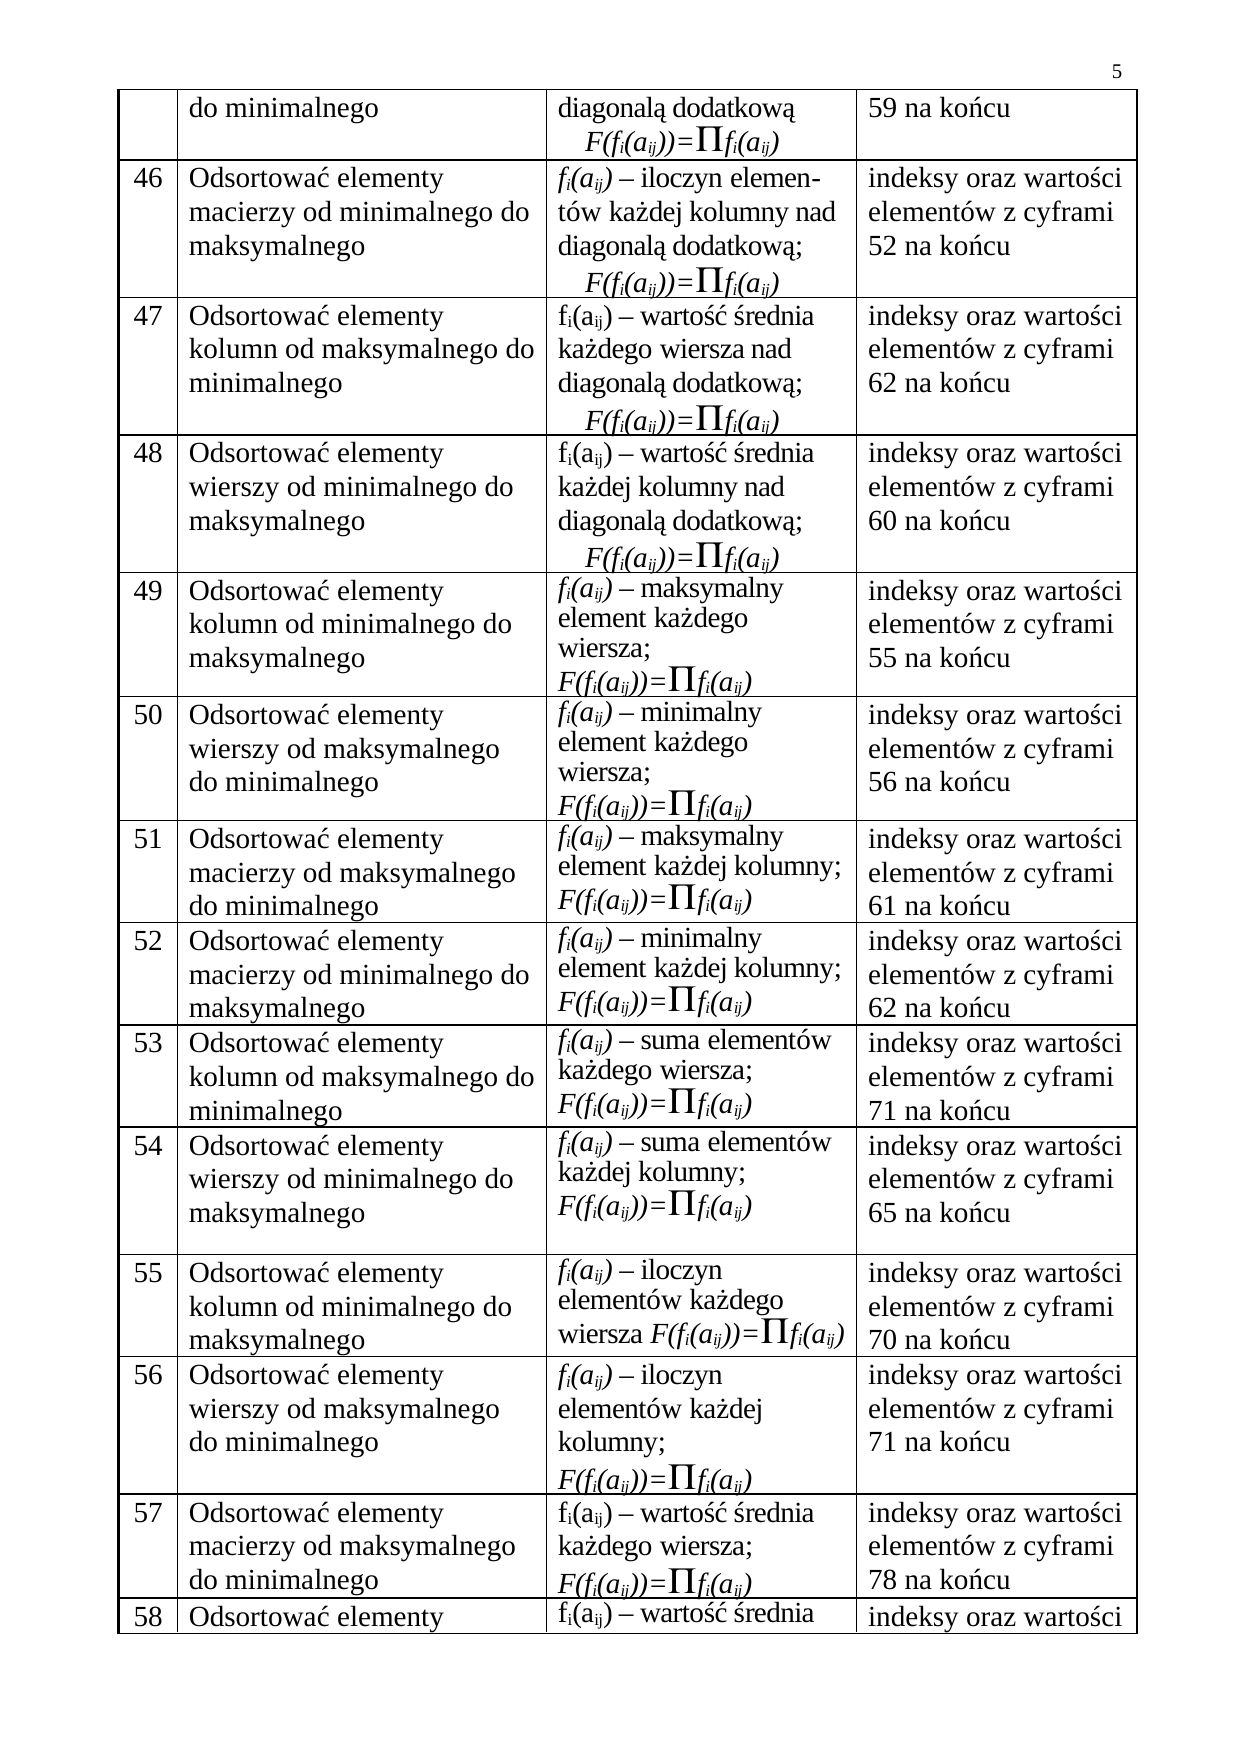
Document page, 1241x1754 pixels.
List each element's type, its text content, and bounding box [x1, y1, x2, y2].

table_cell Odsortować elementy wierszy od maksymalnego do minimalnego [178, 697, 546, 820]
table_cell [547, 1599, 856, 1632]
table_cell Odsortować elementy macierzy od maksymalnego do minimalnego [178, 821, 546, 922]
table_cell indeksy oraz wartości elementów z cyframi 65 na końcu [857, 1128, 1136, 1254]
table_cell fi(aij) – suma elementów każdego wiersza; F(fi(aij))=fi(aij) [547, 1026, 856, 1126]
table_cell indeksy oraz wartości elementów z cyframi 78 na końcu [857, 1495, 1136, 1597]
table_cell Odsortować elementy kolumn od maksymalnego do minimalnego [178, 298, 546, 434]
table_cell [178, 90, 546, 159]
table_cell 55 [120, 1255, 177, 1356]
table_cell 52 [120, 923, 177, 1024]
table_cell 45 [120, 90, 177, 159]
table_cell indeksy oraz wartości elementów z cyframi 71 na końcu [857, 1357, 1136, 1493]
table_cell fi(aij) – wartość średnia każdego wiersza; F(fi(aij))=fi(aij) [547, 1495, 856, 1597]
table_cell indeksy oraz wartości elementów z cyframi 62 na końcu [857, 923, 1136, 1024]
table_cell 50 [120, 697, 177, 820]
table_cell indeksy oraz wartości elementów z cyframi 60 na końcu [857, 436, 1136, 572]
table_cell Odsortować elementy kolumn od maksymalnego do minimalnego [178, 1026, 546, 1126]
table_cell 53 [120, 1026, 177, 1126]
table_cell indeksy oraz wartości elementów z cyframi 70 na końcu [857, 1255, 1136, 1356]
table_cell 47 [120, 298, 177, 434]
table_cell fi(aij) – wartość średnia każdej kolumny nad diagonalą dodatkową; F(fi(aij))=fi(aij) [547, 436, 856, 572]
table_cell fi(aij) – suma elementów każdej kolumny; F(fi(aij))=fi(aij) [547, 1128, 856, 1254]
table_cell Odsortować elementy wierszy od minimalnego do maksymalnego [178, 436, 546, 572]
table_cell fi(aij) – maksymalny element każdej kolumny; F(fi(aij))=fi(aij) [547, 821, 856, 922]
table_cell fi(aij) – maksymalny element każdego wiersza; F(fi(aij))=fi(aij) [547, 573, 856, 696]
table_cell 49 [120, 573, 177, 696]
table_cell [547, 90, 856, 159]
table_cell Odsortować elementy kolumn od minimalnego do maksymalnego [178, 573, 546, 696]
table_cell 54 [120, 1128, 177, 1254]
table_cell fi(aij) – iloczyn elementów każdej kolumny nad diagonalą dodatkową; F(fi(aij))=fi(aij) [547, 161, 856, 297]
table_cell 57 [120, 1495, 177, 1597]
table_cell Odsortować elementy macierzy od maksymalnego do minimalnego [178, 1495, 546, 1597]
table_cell 46 [120, 161, 177, 297]
table_cell Odsortować elementy kolumn od minimalnego do maksymalnego [178, 1255, 546, 1356]
table_cell indeksy oraz wartości elementów z cyframi 71 na końcu [857, 1026, 1136, 1126]
table_cell Odsortować elementy wierszy od maksymalnego do minimalnego [178, 1357, 546, 1493]
table_cell indeksy oraz wartości elementów z cyframi 52 na końcu [857, 161, 1136, 297]
table_cell indeksy oraz wartości elementów z cyframi 62 na końcu [857, 298, 1136, 434]
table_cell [857, 90, 1136, 159]
table_cell 58 [120, 1599, 177, 1632]
table_cell 56 [120, 1357, 177, 1493]
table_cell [857, 1599, 1136, 1632]
table_cell Odsortować elementy macierzy od minimalnego do maksymalnego [178, 923, 546, 1024]
table_cell indeksy oraz wartości elementów z cyframi 61 na końcu [857, 821, 1136, 922]
table_cell Odsortować elementy macierzy od minimalnego do maksymalnego [178, 161, 546, 297]
table_cell fi(aij) – iloczyn elementów każdego wiersza F(fi(aij))=fi(aij) [547, 1255, 856, 1356]
table_cell indeksy oraz wartości elementów z cyframi 55 na końcu [857, 573, 1136, 696]
table_cell indeksy oraz wartości elementów z cyframi 56 na końcu [857, 697, 1136, 820]
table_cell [178, 1599, 546, 1632]
table_cell fi(aij) – minimalny element każdej kolumny; F(fi(aij))=fi(aij) [547, 923, 856, 1024]
table_cell 48 [120, 436, 177, 572]
table_cell 51 [120, 821, 177, 922]
table_cell fi(aij) – minimalny element każdego wiersza; F(fi(aij))=fi(aij) [547, 697, 856, 820]
table_cell fi(aij) – iloczyn elementów każdej kolumny; F(fi(aij))=fi(aij) [547, 1357, 856, 1493]
table_cell Odsortować elementy wierszy od minimalnego do maksymalnego [178, 1128, 546, 1254]
table_cell fi(aij) – wartość średnia każdego wiersza nad diagonalą dodatkową; F(fi(aij))=fi(aij) [547, 298, 856, 434]
